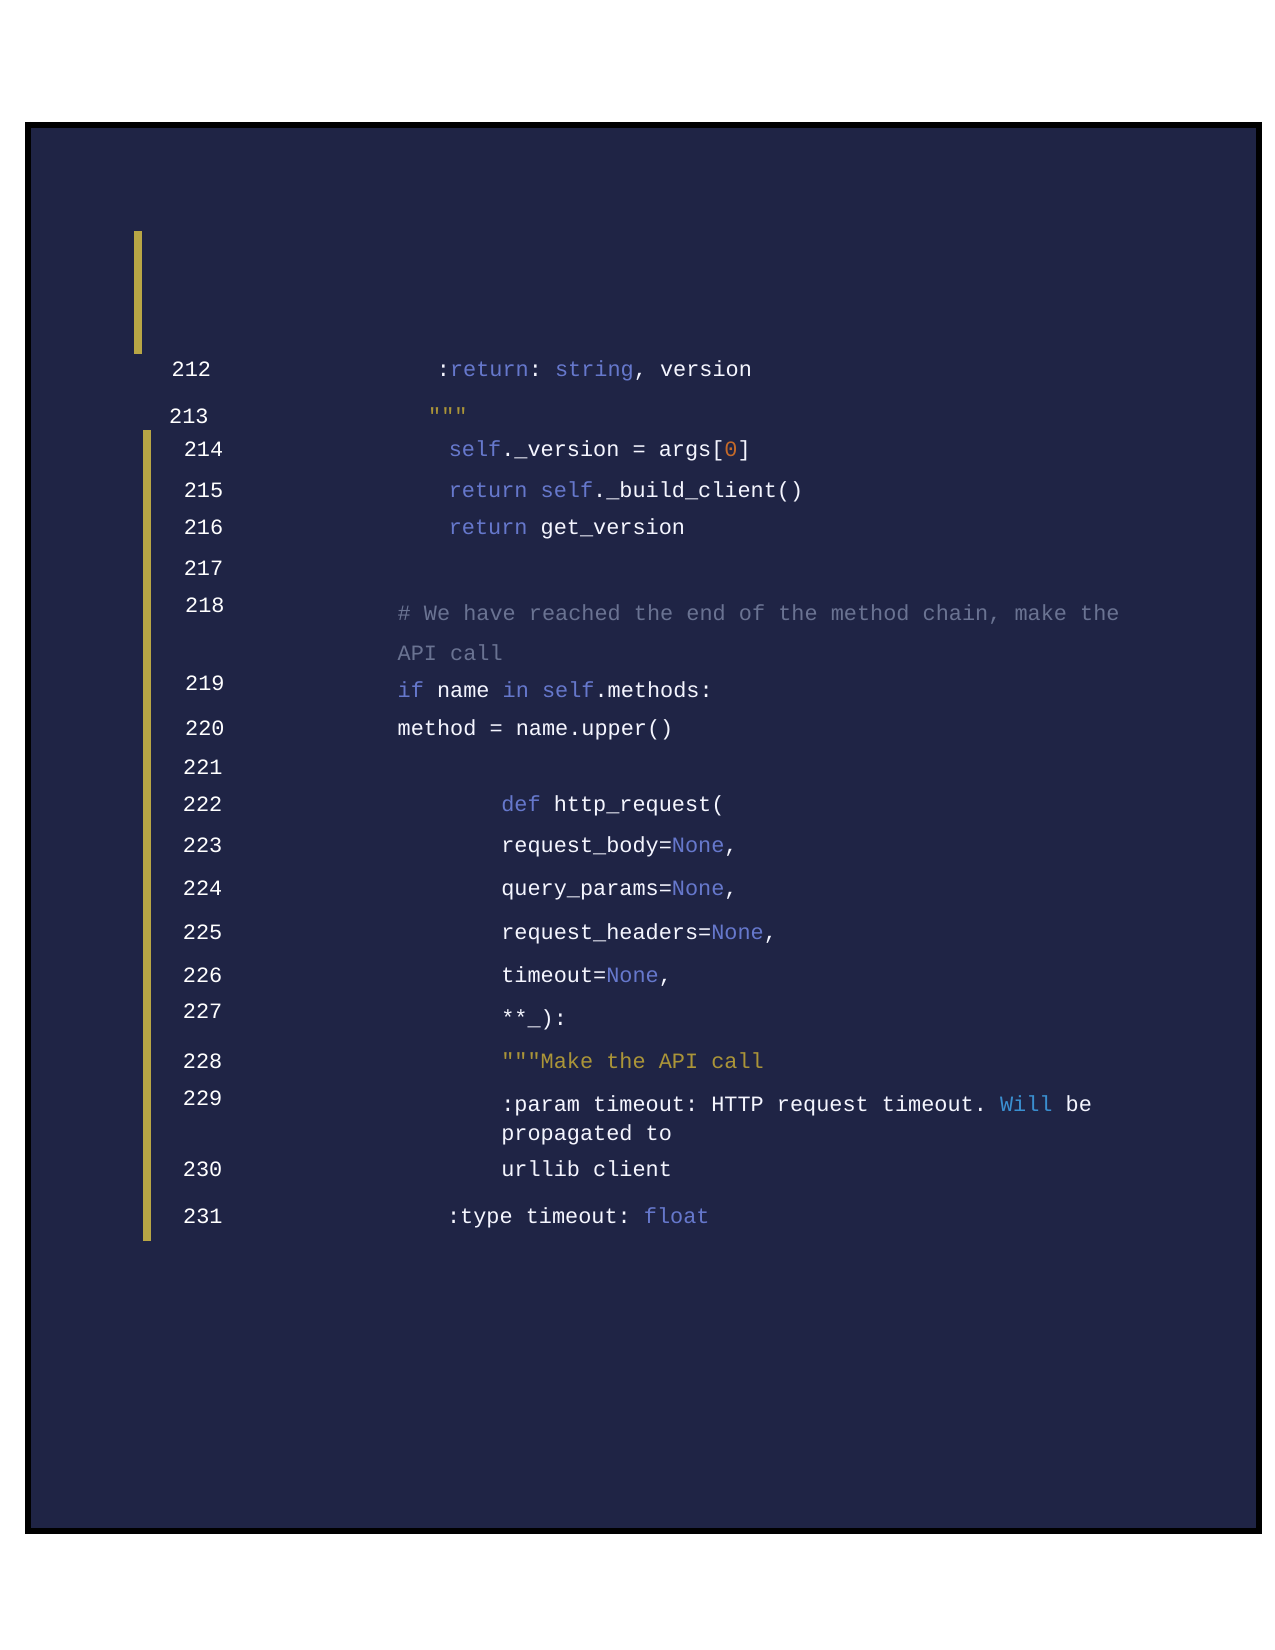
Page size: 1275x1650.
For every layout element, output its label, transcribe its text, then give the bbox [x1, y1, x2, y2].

table_header 213 """ [31, 128, 1256, 1528]
